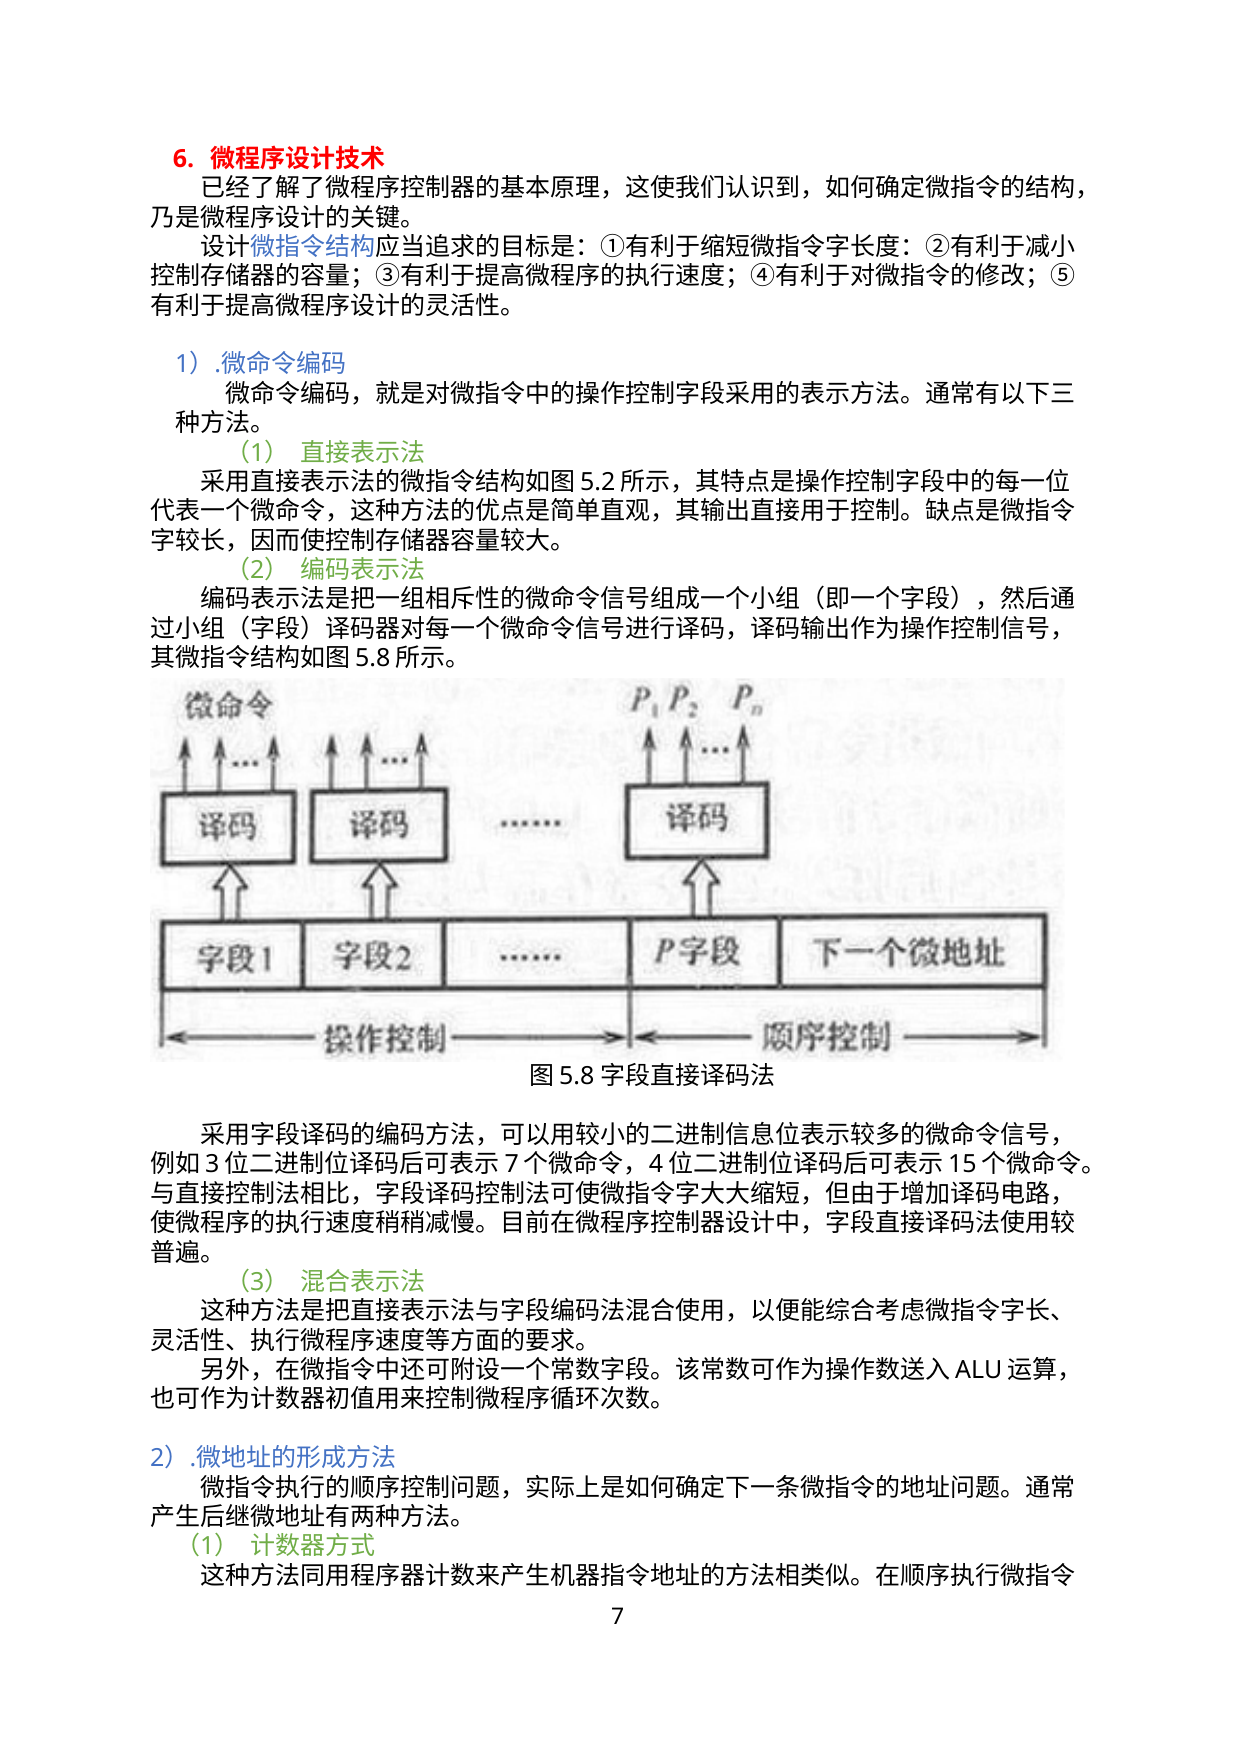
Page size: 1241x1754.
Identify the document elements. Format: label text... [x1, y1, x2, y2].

subtitle 采用字段译码的编码方法，可以用较小的二进制信息位表示较多的微命令信号，例如3位二进制位译码后可表示7个微命令，4位二进制位译码后可表示15个微命令。与直接控制法相比，字段译码控制法可使微指令字大大缩短，但由于增加译码电路，使微程序的执行速度稍稍减慢。目前在微程序控制器设计中，字段直接译码法使用较普遍。 [150, 1120, 1082, 1267]
subtitle 编码表示法是把一组相斥性的微命令信号组成一个小组（即一个字段），然后通过小组（字段）译码器对每一个微命令信号进行译码，译码输出作为操作控制信号，其微指令结构如图5.8所示。 [150, 584, 1082, 672]
subtitle 1）.微命令编码 [175, 349, 1082, 379]
subtitle 已经了解了微程序控制器的基本原理，这使我们认识到，如何确定微指令的结构，乃是微程序设计的关键。 [150, 173, 1082, 232]
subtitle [150, 1561, 1082, 1590]
subtitle 这种方法是把直接表示法与字段编码法混合使用，以便能综合考虑微指令字长、灵活性、执行微程序速度等方面的要求。 [150, 1296, 1082, 1355]
subtitle 微命令编码，就是对微指令中的操作控制字段采用的表示方法。通常有以下三种方法。 [175, 379, 1082, 437]
subtitle 直接表示法 [225, 437, 1082, 467]
subtitle 混合表示法 [225, 1267, 1082, 1296]
picture [150, 678, 1065, 1062]
subtitle 采用直接表示法的微指令结构如图5.2所示，其特点是操作控制字段中的每一位代表一个微命令，这种方法的优点是简单直观，其输出直接用于控制。缺点是微指令字较长，因而使控制存储器容量较大。 [150, 467, 1082, 555]
subtitle 计数器方式 [175, 1531, 1082, 1561]
subtitle 2）.微地址的形成方法 [150, 1443, 1082, 1473]
subtitle 微程序设计技术 [173, 144, 1082, 173]
subtitle 编码表示法 [225, 555, 1082, 584]
subtitle 设计微指令结构应当追求的目标是：①有利于缩短微指令字长度：②有利于减小控制存储器的容量；③有利于提高微程序的执行速度；④有利于对微指令的修改；⑤有利于提高微程序设计的灵活性。 [150, 232, 1082, 320]
subtitle 微指令执行的顺序控制问题，实际上是如何确定下一条微指令的地址问题。通常产生后继微地址有两种方法。 [150, 1473, 1082, 1531]
subtitle 另外，在微指令中还可附设一个常数字段。该常数可作为操作数送入ALU运算，也可作为计数器初值用来控制微程序循环次数。 [150, 1355, 1082, 1414]
